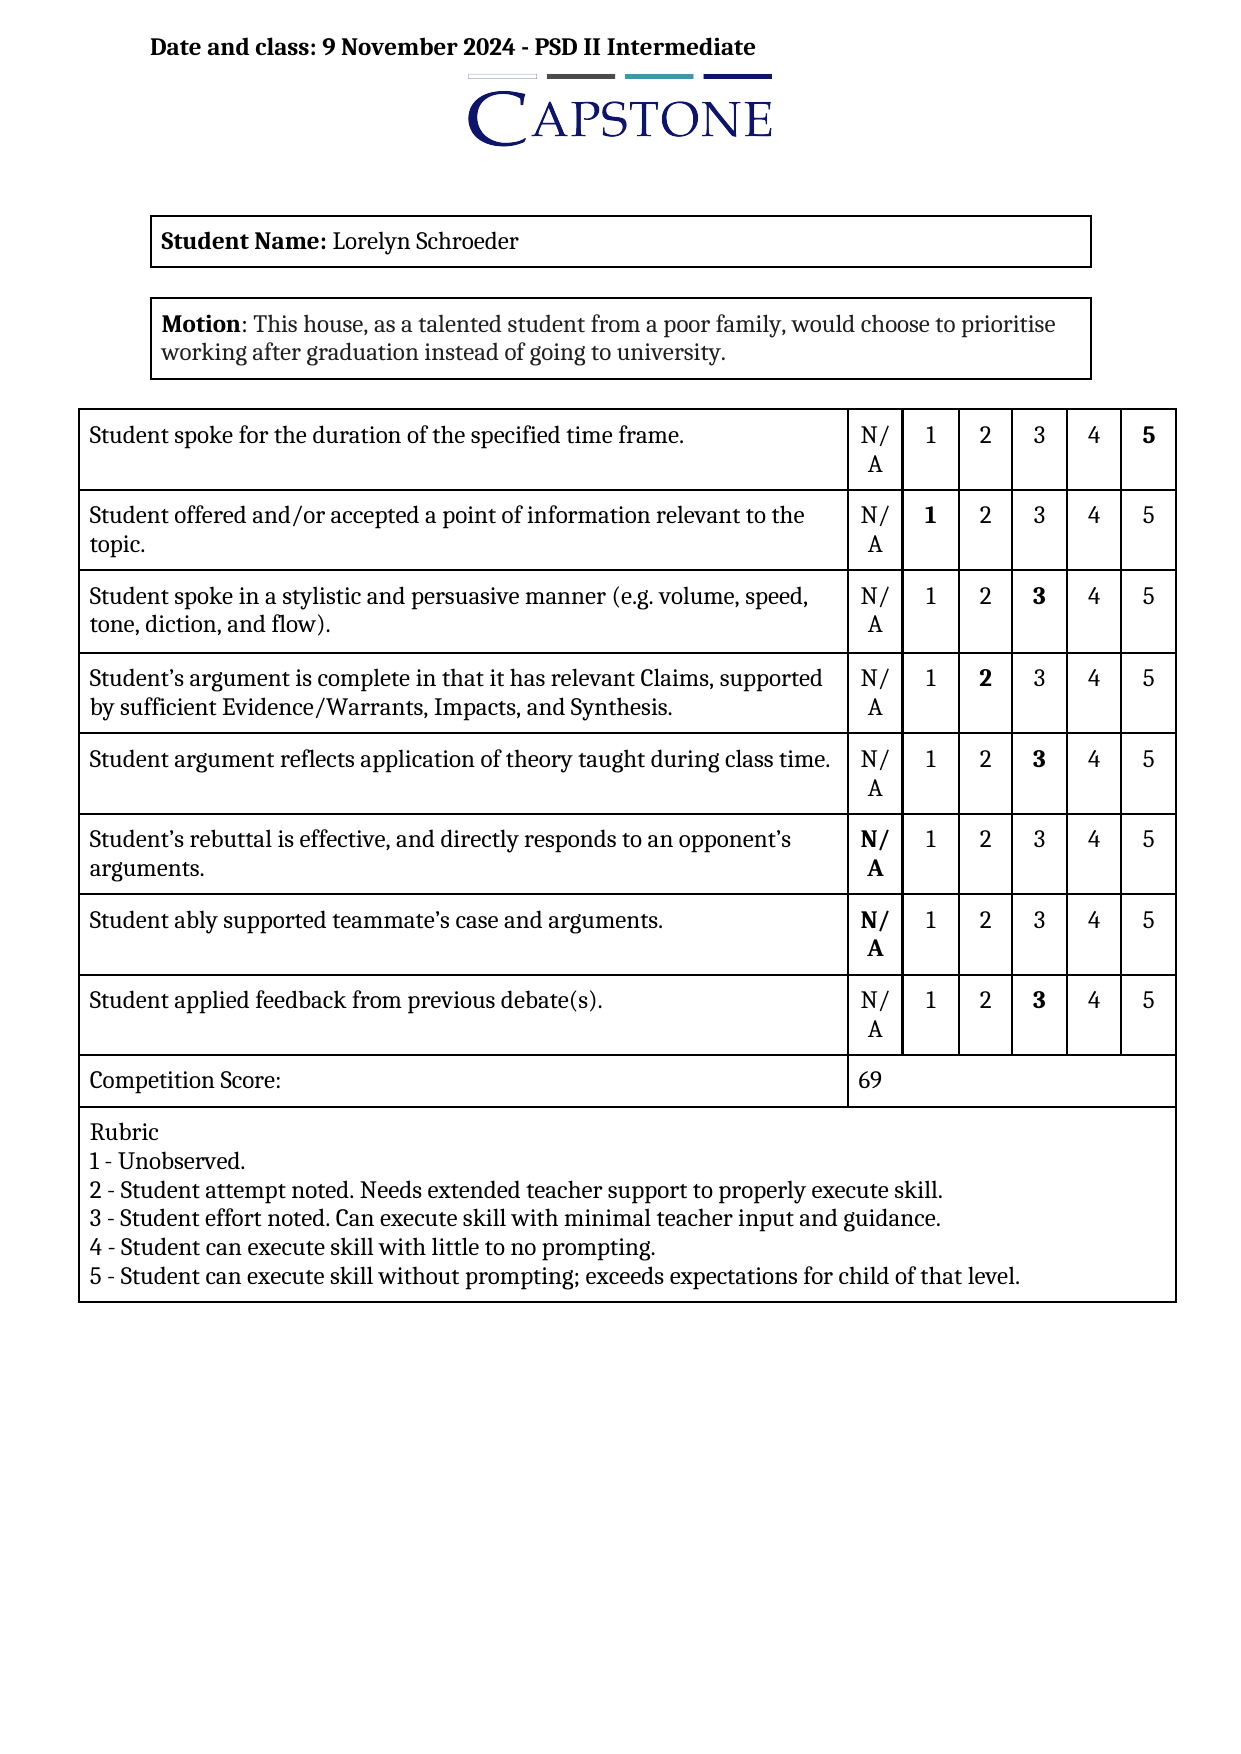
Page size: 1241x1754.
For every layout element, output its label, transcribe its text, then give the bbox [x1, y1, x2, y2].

table_cell Student offered and/or accepted a point of information relevant to the topic. [80, 491, 847, 569]
table_header 2 [960, 410, 1011, 489]
table_cell Student argument reflects application of theory taught during class time. [80, 734, 847, 813]
table_cell 3 [1013, 571, 1066, 652]
table_cell 5 [1122, 491, 1175, 569]
table_cell 3 [1013, 491, 1066, 569]
table_header Student Name: Lorelyn Schroeder [152, 217, 1090, 266]
table_cell 69 [849, 1056, 1175, 1106]
table_cell 4 [1068, 491, 1120, 569]
table_cell N/A [849, 734, 901, 813]
table_cell 2 [960, 976, 1011, 1054]
table_cell 3 [1013, 734, 1066, 813]
table_cell N/A [849, 571, 901, 652]
table_cell 1 [904, 654, 958, 732]
table_cell 5 [1122, 976, 1175, 1054]
table_cell 3 [1013, 895, 1066, 973]
table_cell 3 [1013, 976, 1066, 1054]
table_cell 1 [904, 571, 958, 652]
table_cell 1 [904, 976, 958, 1054]
table_cell Competition Score: [80, 1056, 847, 1106]
picture [460, 66, 781, 153]
table_cell 2 [960, 815, 1011, 893]
table_header Motion: This house, as a talented student from a poor family, would choose to prioritise working after graduation instead of going to university. [152, 299, 1090, 377]
table_cell 5 [1122, 654, 1175, 732]
table_cell 1 [904, 491, 958, 569]
table_cell N/A [849, 815, 901, 893]
table_cell 2 [960, 654, 1011, 732]
table_cell 4 [1068, 815, 1120, 893]
table_cell 1 [904, 815, 958, 893]
table_cell Student applied feedback from previous debate(s). [80, 976, 847, 1054]
table_header Student spoke for the duration of the specified time frame. [80, 410, 847, 489]
table_cell 2 [960, 491, 1011, 569]
table_header 4 [1068, 410, 1120, 489]
table_cell 4 [1068, 571, 1120, 652]
table_cell N/A [849, 491, 901, 569]
table_cell 2 [960, 895, 1011, 973]
table_header 5 [1122, 410, 1175, 489]
table_cell 5 [1122, 734, 1175, 813]
table_cell 4 [1068, 976, 1120, 1054]
table_cell Student’s rebuttal is effective, and directly responds to an opponent’s arguments. [80, 815, 847, 893]
table_cell 5 [1122, 815, 1175, 893]
table_cell 4 [1068, 895, 1120, 973]
table_cell 1 [904, 895, 958, 973]
table_cell Rubric 1 - Unobserved. 2 - Student attempt noted. Needs extended teacher support to properly execute skill. 3 - Student effort noted. Can execute skill with minimal teacher input and guidance. 4 - Student can execute skill with little to no prompting. 5 - Student can execute skill without prompting; exceeds expectations for child of that level. [80, 1108, 1175, 1301]
table_cell 2 [960, 734, 1011, 813]
table_cell 1 [904, 734, 958, 813]
table_cell 4 [1068, 654, 1120, 732]
table_cell N/A [849, 654, 901, 732]
table_header 1 [904, 410, 958, 489]
table_cell 5 [1122, 895, 1175, 973]
table_cell 5 [1122, 571, 1175, 652]
table_cell 4 [1068, 734, 1120, 813]
table_cell Student ably supported teammate’s case and arguments. [80, 895, 847, 973]
table_cell N/A [849, 976, 901, 1054]
table_header 3 [1013, 410, 1066, 489]
table_header N/A [849, 410, 901, 489]
table_cell 2 [960, 571, 1011, 652]
table_cell Student spoke in a stylistic and persuasive manner (e.g. volume, speed, tone, diction, and flow). [80, 571, 847, 652]
table_cell N/A [849, 895, 901, 973]
table_cell 3 [1013, 815, 1066, 893]
table_cell Student’s argument is complete in that it has relevant Claims, supported by sufficient Evidence/Warrants, Impacts, and Synthesis. [80, 654, 847, 732]
table_cell 3 [1013, 654, 1066, 732]
